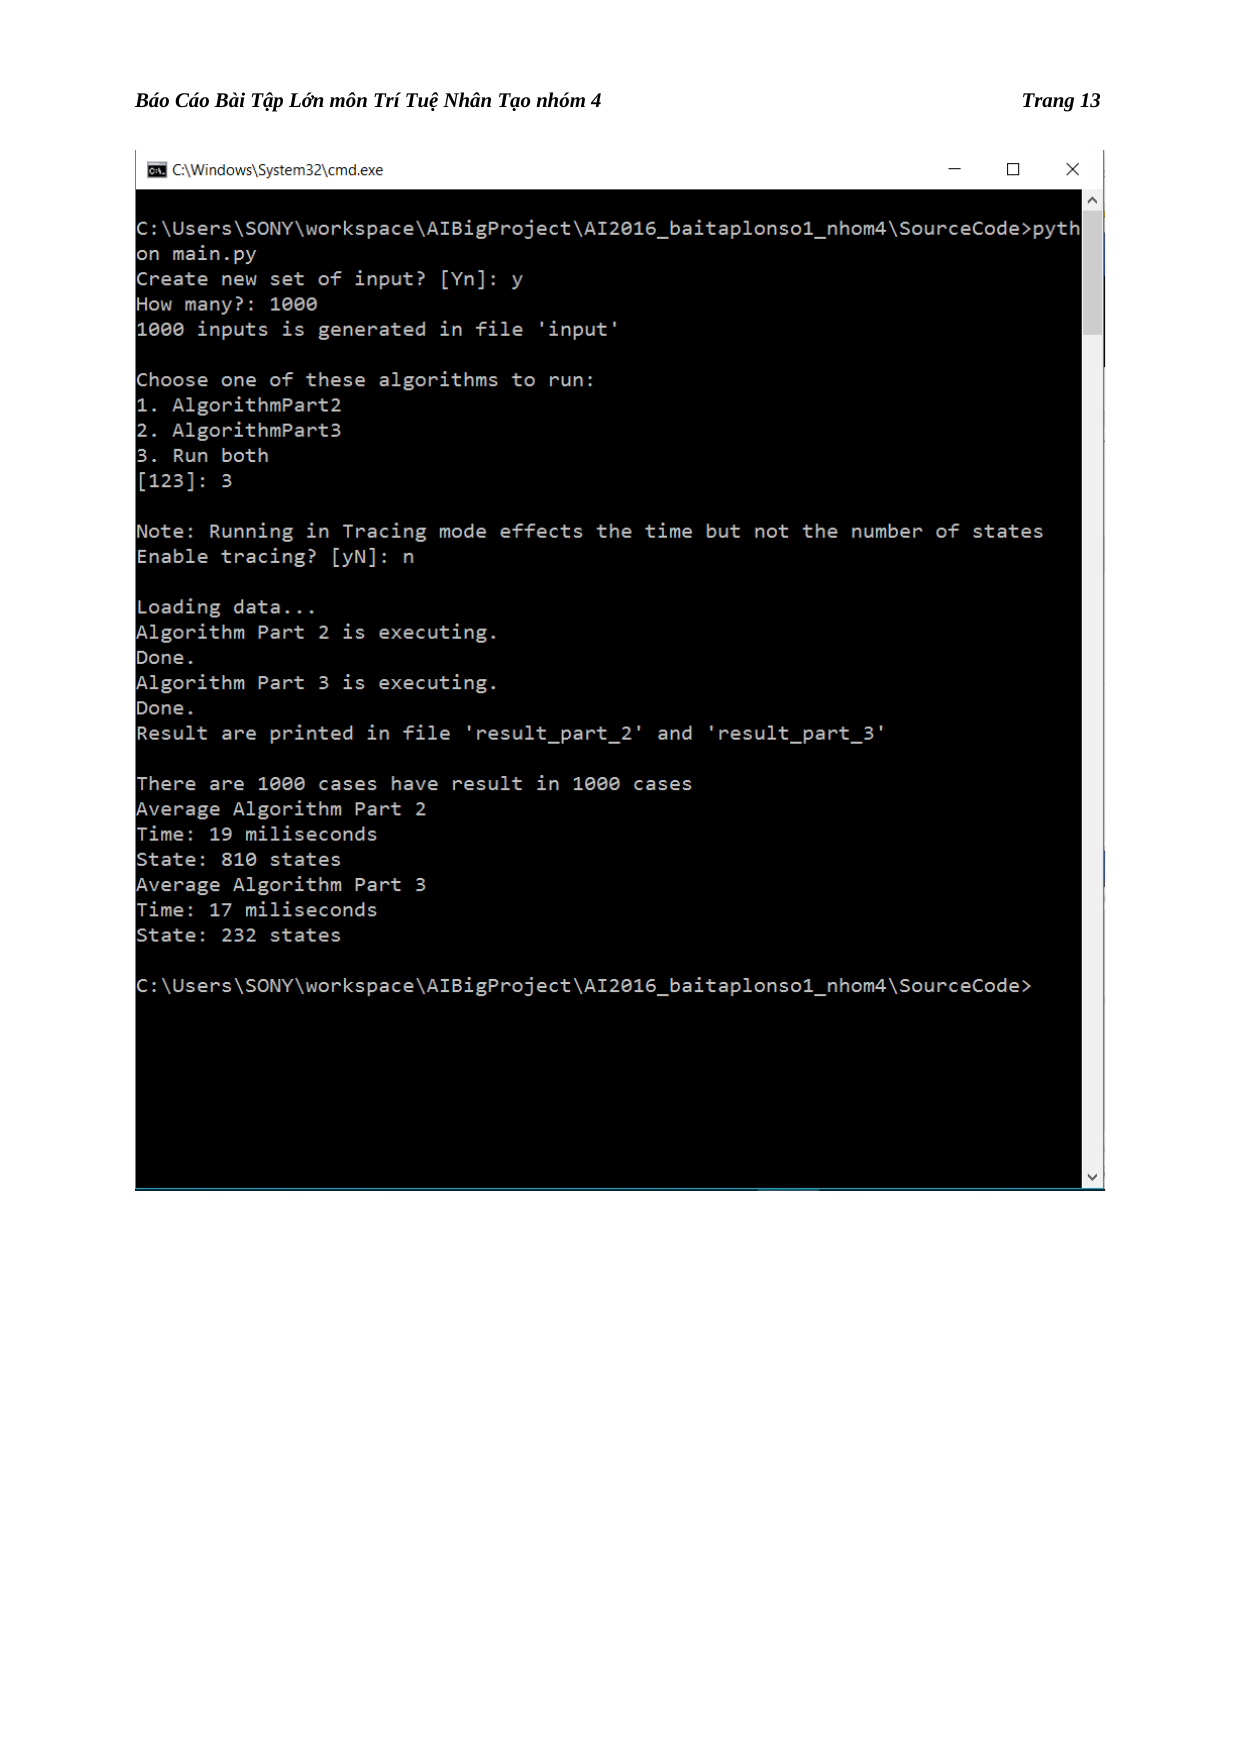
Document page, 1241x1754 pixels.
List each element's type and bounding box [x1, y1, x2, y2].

picture [135, 150, 1106, 1191]
